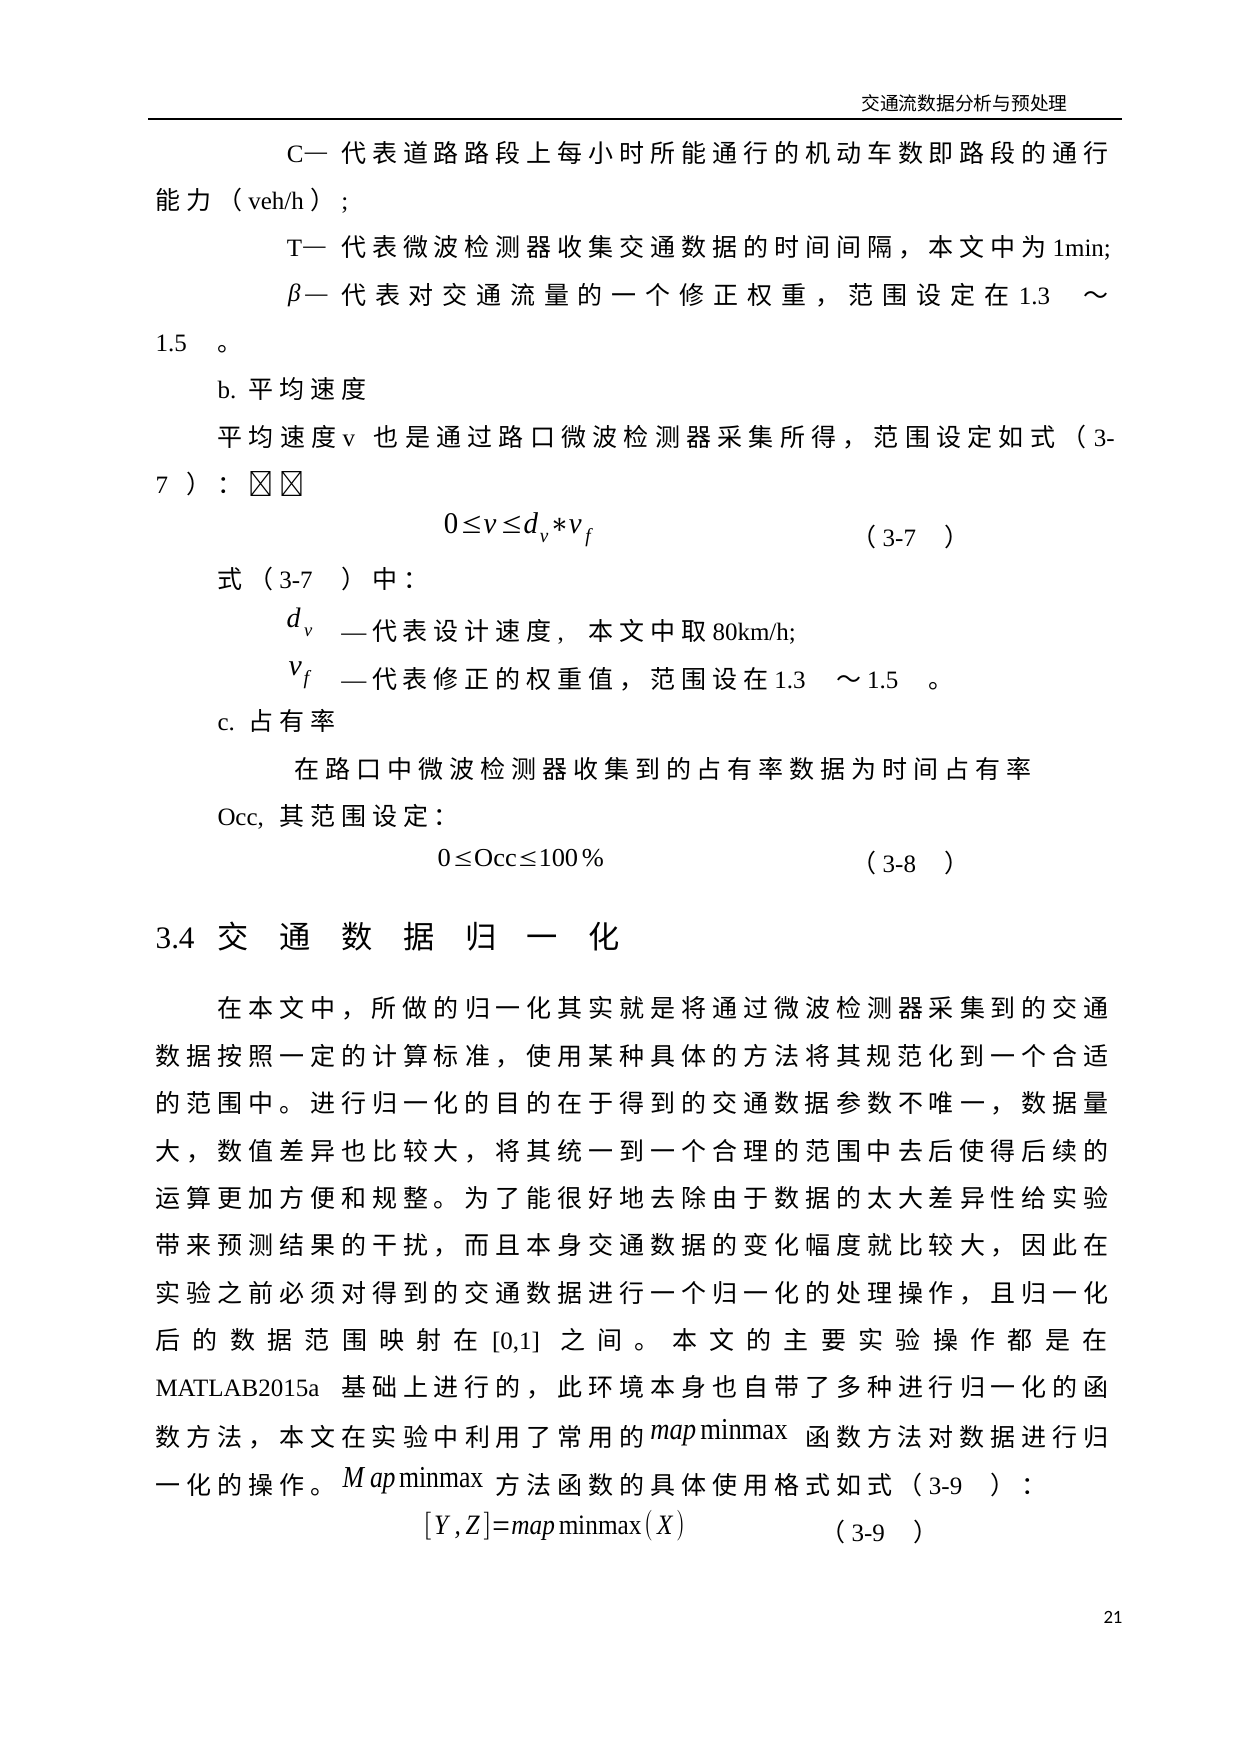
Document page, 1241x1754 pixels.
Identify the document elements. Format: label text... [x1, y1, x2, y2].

text （3-7） [155, 507, 1114, 554]
text 在本文中，所做的归一化其实就是将通过微波检测器采集到的交通数据按照一定的计算标准，使用某种具体的方法将其规范化到一个合适的范围中。进行归一化的目的在于得到的交通数据参数不唯一，数据量大，数值差异也比较大，将其统一到一个合理的范围中去后使得后续的运算更加方便和规整。为了能很好地去除由于数据的太大差异性给实验带来预测结果的干扰，而且本身交通数据的变化幅度就比较大，因此在实验之前必须对得到的交通数据进行一个归一化的处理操作，且归一化后的数据范围映射在[0,1]之间。本文的主要实验操作都是在MATLAB2015a基础上进行的，此环境本身也自带了多种进行归一化的函数方法，本文在实验中利用了常用的函数方法对数据进行归一化的操作。方法函数的具体使用格式如式（3-9）： [155, 983, 1114, 1504]
text —代表设计速度,本文中取80km/h; [155, 601, 1114, 649]
subtitle 3.4交通数据归一化 [155, 911, 1114, 958]
text b.平均速度 [155, 364, 1114, 412]
text C代表道路路段上每小时所能通行的机动车数即路段的通行能力（veh/h）; [155, 127, 1114, 222]
text 代表对交通流量的一个修正权重，范围设定在1.3～1.5。 [155, 270, 1114, 364]
text Occ,其范围设定： [155, 791, 1114, 838]
text T代表微波检测器收集交通数据的时间间隔，本文中为1min; [155, 222, 1114, 270]
text 式（3-7）中： [155, 554, 1114, 601]
text （3-8） [155, 838, 1114, 886]
text 平均速度v也是通过路口微波检测器采集所得，范围设定如式（3-7）： [155, 412, 1114, 507]
text 在路口中微波检测器收集到的占有率数据为时间占有率 [155, 744, 1114, 791]
text c.占有率 [155, 696, 1114, 744]
text （3-9） [155, 1504, 1114, 1552]
text —代表修正的权重值，范围设在1.3～1.5。 [155, 649, 1114, 696]
